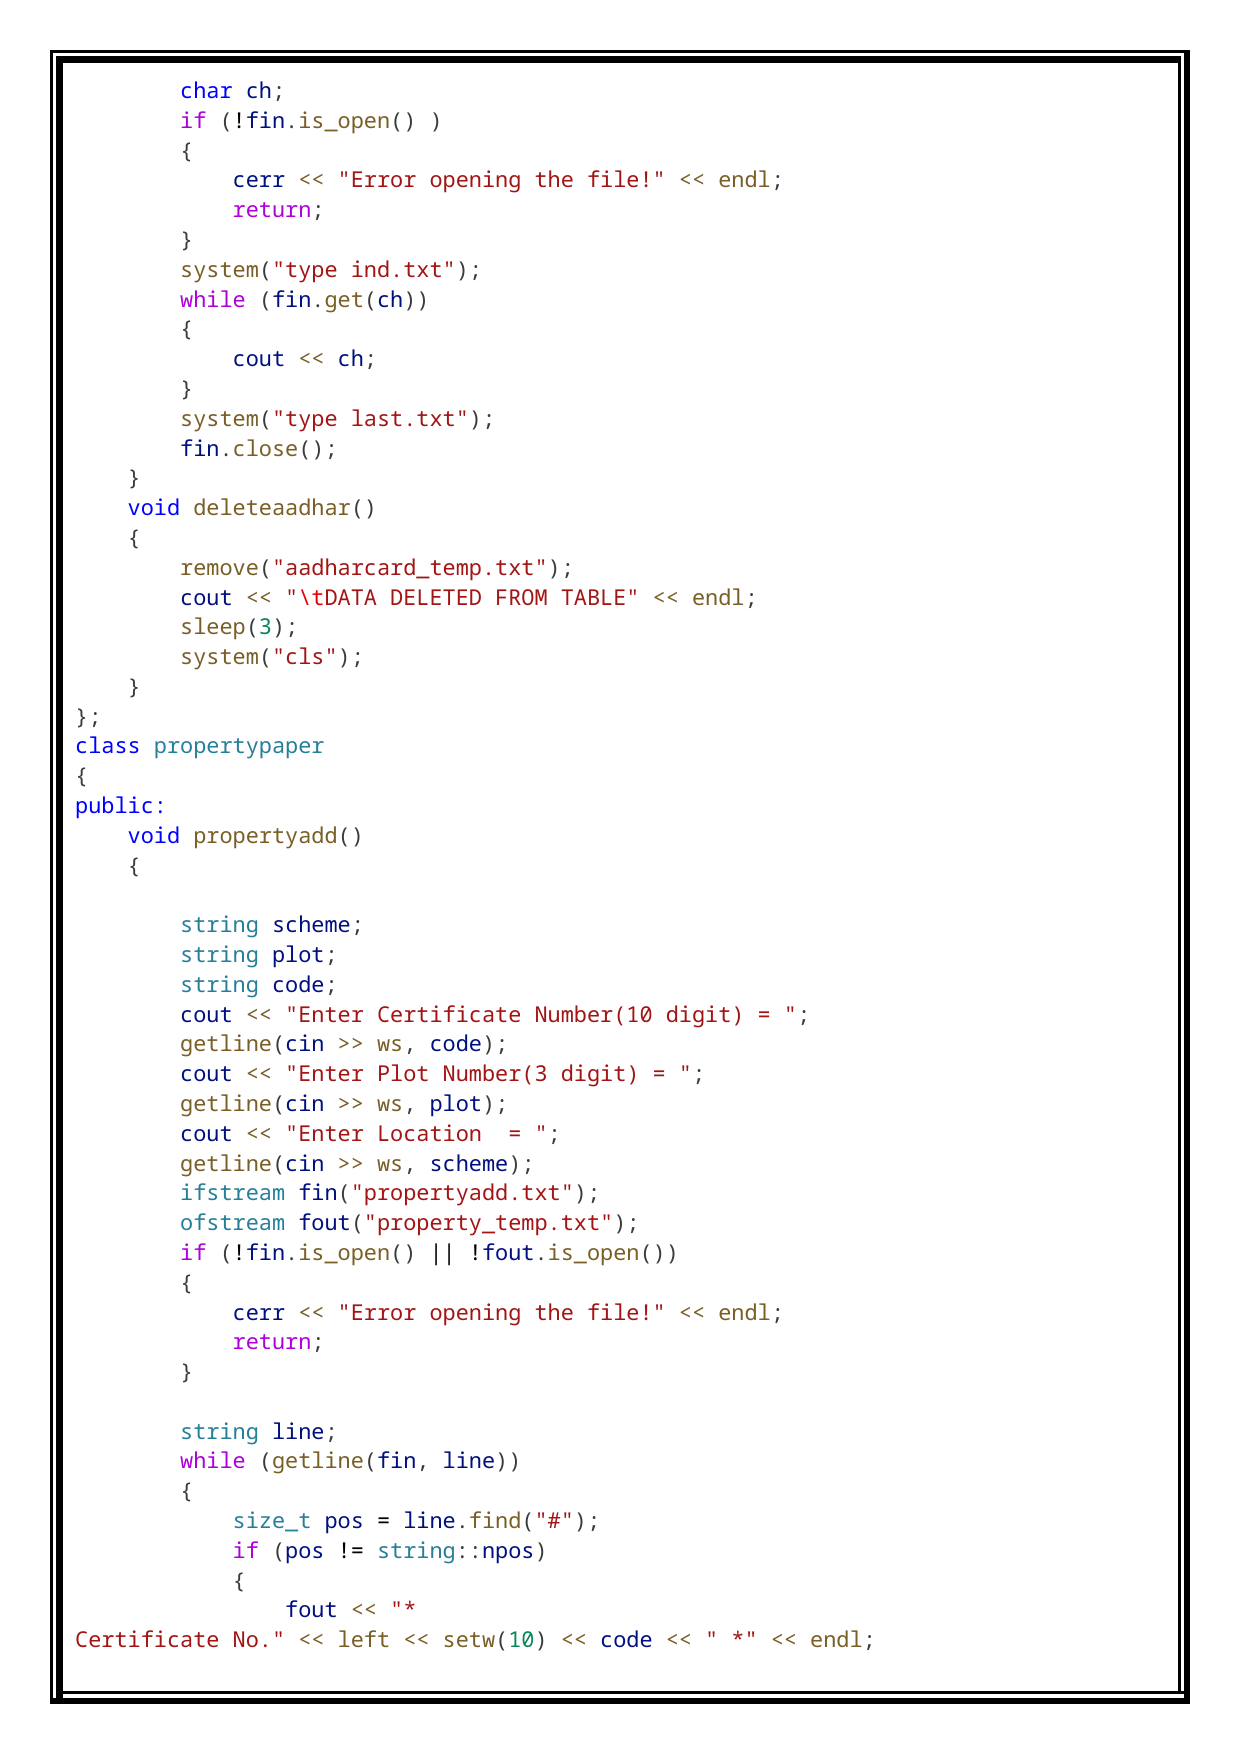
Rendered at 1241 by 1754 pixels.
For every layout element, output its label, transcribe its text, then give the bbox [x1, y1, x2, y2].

text cout << "\tDATA DELETED FROM TABLE" << endl; [75, 581, 1165, 611]
text } [75, 373, 1165, 403]
text public: [75, 790, 1165, 820]
text { [75, 849, 1165, 879]
text sleep(3); [75, 611, 1165, 641]
text void propertyadd() [75, 820, 1165, 849]
text cout << ch; [75, 343, 1165, 373]
text { [75, 522, 1165, 552]
text system("type last.txt"); [75, 403, 1165, 432]
text { [75, 1267, 1165, 1296]
text while (fin.get(ch)) [75, 283, 1165, 313]
text { [75, 760, 1165, 790]
text cout << "Enter Plot Number(3 digit) = "; [75, 1058, 1165, 1088]
text char ch; [75, 75, 1165, 105]
text }; [75, 701, 1165, 730]
text if (pos != string::npos) [75, 1535, 1165, 1564]
text return; [75, 1326, 1165, 1356]
text while (getline(fin, line)) [75, 1445, 1165, 1475]
text if (!fin.is_open() || !fout.is_open()) [75, 1237, 1165, 1267]
text { [75, 1475, 1165, 1505]
text cout << "Enter Location = "; [75, 1118, 1165, 1147]
text } [75, 224, 1165, 254]
text ofstream fout("property_temp.txt"); [75, 1207, 1165, 1237]
text fout << "* Certificate No." << left << setw(10) << code << " *" << endl; [75, 1594, 1165, 1654]
text { [75, 1564, 1165, 1594]
text } [75, 462, 1165, 492]
text cout << "Enter Certificate Number(10 digit) = "; [75, 998, 1165, 1028]
text void deleteaadhar() [75, 492, 1165, 522]
text getline(cin >> ws, plot); [75, 1088, 1165, 1118]
text fin.close(); [75, 432, 1165, 462]
text if (!fin.is_open() ) [75, 105, 1165, 134]
text cerr << "Error opening the file!" << endl; [75, 164, 1165, 194]
text } [75, 1356, 1165, 1386]
text string line; [75, 1416, 1165, 1445]
text string code; [75, 969, 1165, 998]
text getline(cin >> ws, code); [75, 1028, 1165, 1058]
text } [75, 671, 1165, 701]
text string scheme; [75, 909, 1165, 939]
text class propertypaper [75, 730, 1165, 760]
text system("type ind.txt"); [75, 254, 1165, 283]
text { [75, 313, 1165, 343]
text string plot; [75, 939, 1165, 969]
text remove("aadharcard_temp.txt"); [75, 552, 1165, 581]
text return; [75, 194, 1165, 224]
text getline(cin >> ws, scheme); [75, 1147, 1165, 1177]
text { [75, 134, 1165, 164]
text size_t pos = line.find("#"); [75, 1505, 1165, 1535]
text cerr << "Error opening the file!" << endl; [75, 1296, 1165, 1326]
text system("cls"); [75, 641, 1165, 671]
text ifstream fin("propertyadd.txt"); [75, 1177, 1165, 1207]
